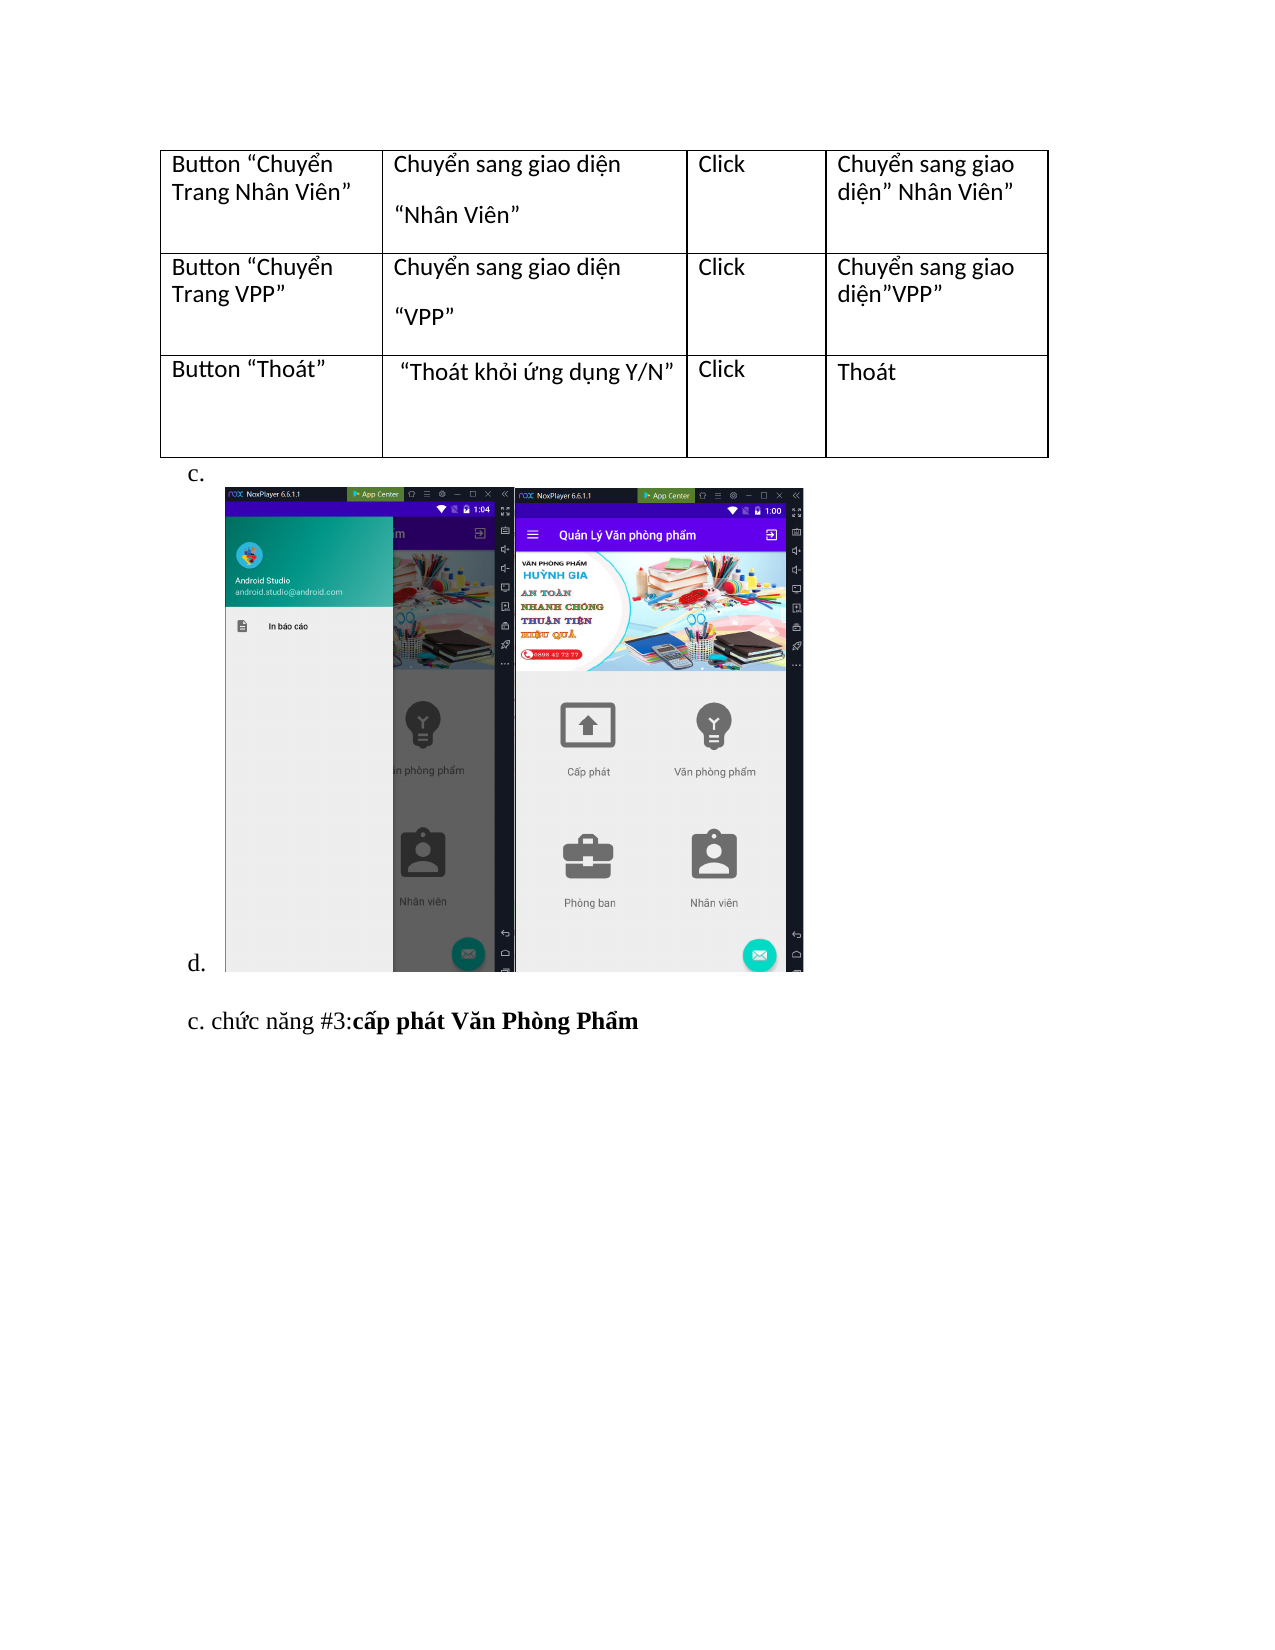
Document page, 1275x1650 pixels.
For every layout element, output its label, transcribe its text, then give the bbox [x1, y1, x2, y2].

table_cell Click [688, 356, 825, 457]
table_cell Button “Thoát” [161, 356, 382, 457]
table_cell Chuyển sang giao diện “VPP” [383, 254, 686, 355]
table_cell Chuyển sang giao diện” Nhân Viên” [827, 151, 1047, 252]
table_cell Chuyển sang giao diện “Nhân Viên” [383, 151, 686, 252]
picture [225, 487, 804, 972]
table_cell Click [688, 254, 825, 355]
table_cell Thoát [827, 356, 1047, 457]
table_cell Chuyển sang giao diện”VPP” [827, 254, 1047, 355]
table_cell Button “Chuyển Trang Nhân Viên” [161, 151, 382, 252]
text c. chức năng #3:cấp phát Văn Phòng Phẩm [187, 977, 1125, 1035]
table_cell Button “Chuyển Trang VPP” [161, 254, 382, 355]
table_cell Click [688, 151, 825, 252]
table_cell “Thoát khỏi ứng dụng Y/N” [383, 356, 686, 457]
